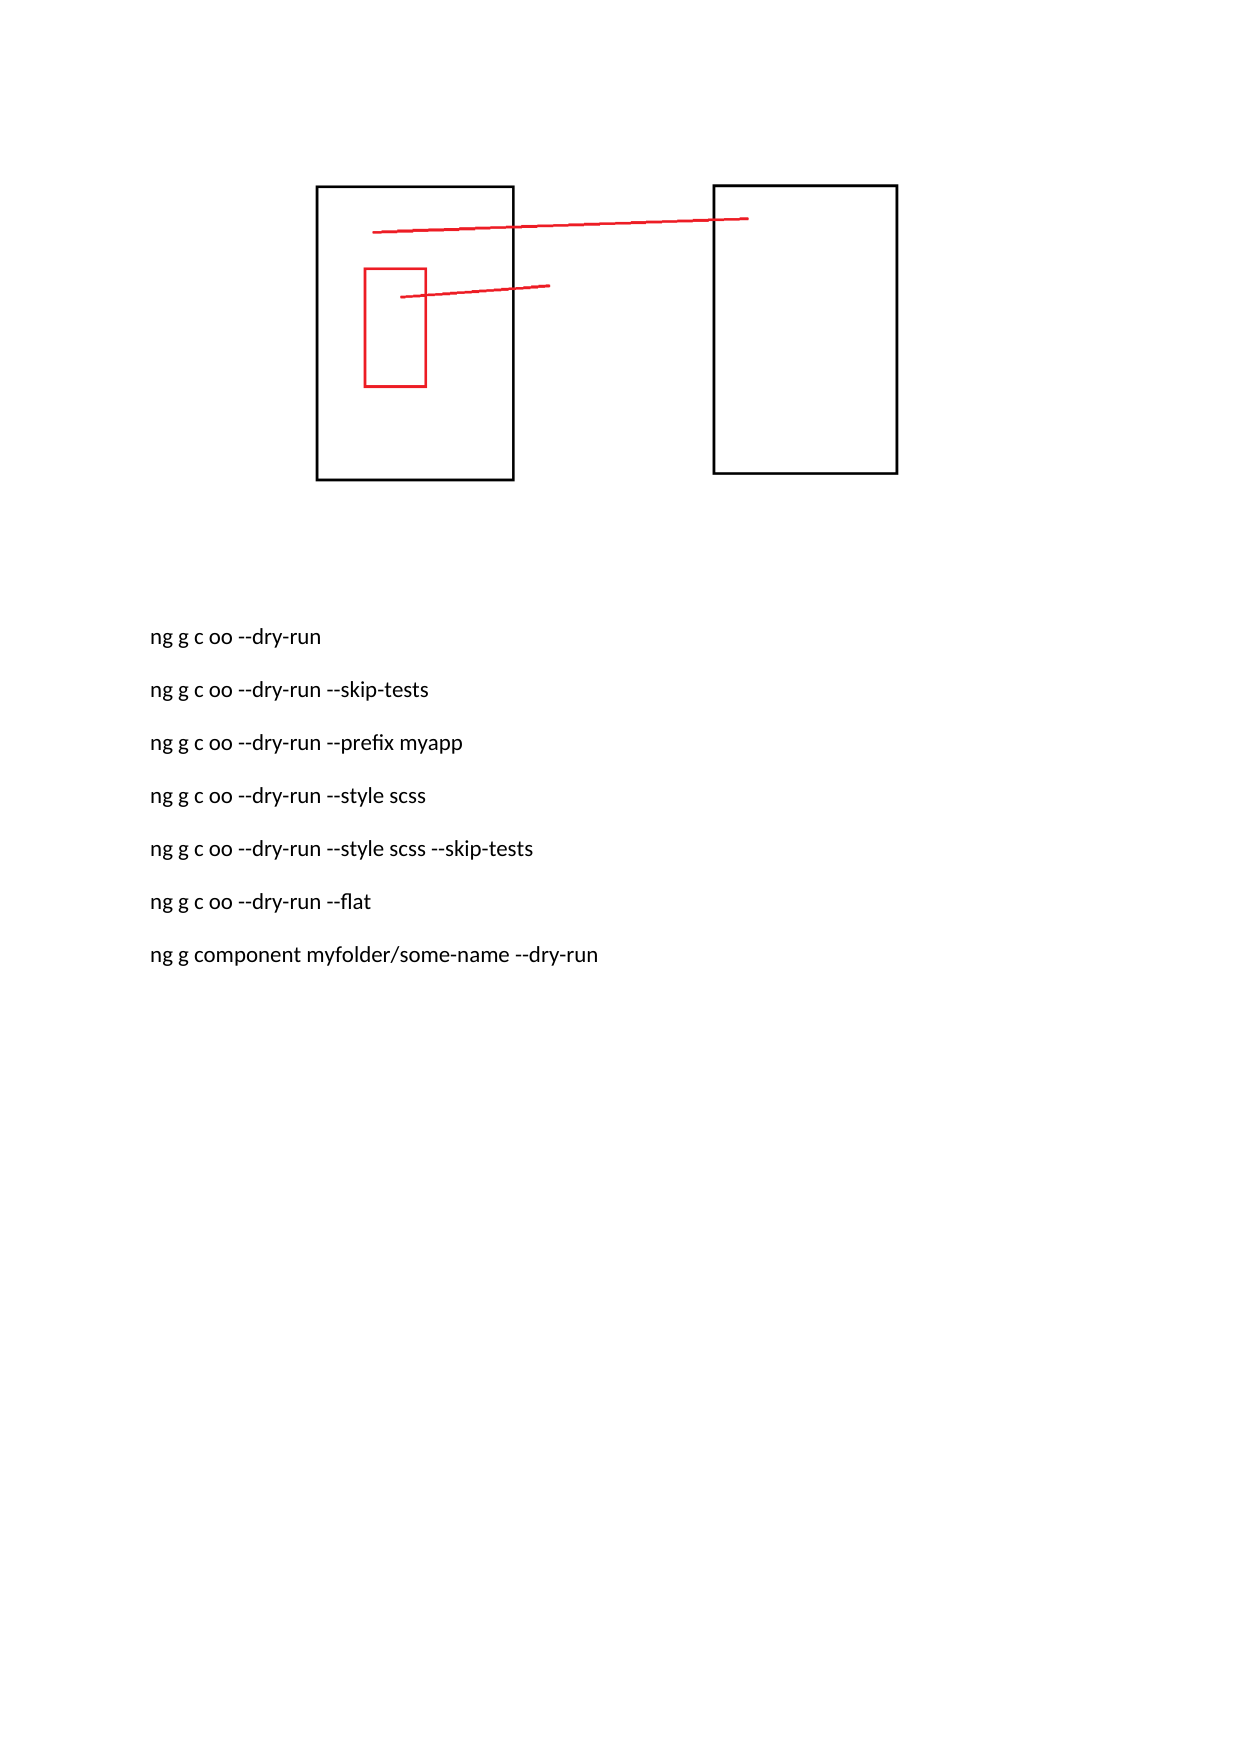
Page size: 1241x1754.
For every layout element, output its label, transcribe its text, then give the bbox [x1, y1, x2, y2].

text ng g c oo --dry-run --skip-tests [150, 675, 1090, 703]
text ng g c oo --dry-run --style scss --skip-tests [150, 834, 1090, 862]
text ng g c oo --dry-run --prefix myapp [150, 728, 1090, 756]
picture [150, 150, 1089, 598]
text ng g component myfolder/some-name --dry-run [150, 940, 1090, 968]
text ng g c oo --dry-run [150, 622, 1090, 650]
text ng g c oo --dry-run --style scss [150, 781, 1090, 809]
text ng g c oo --dry-run --flat [150, 887, 1090, 915]
